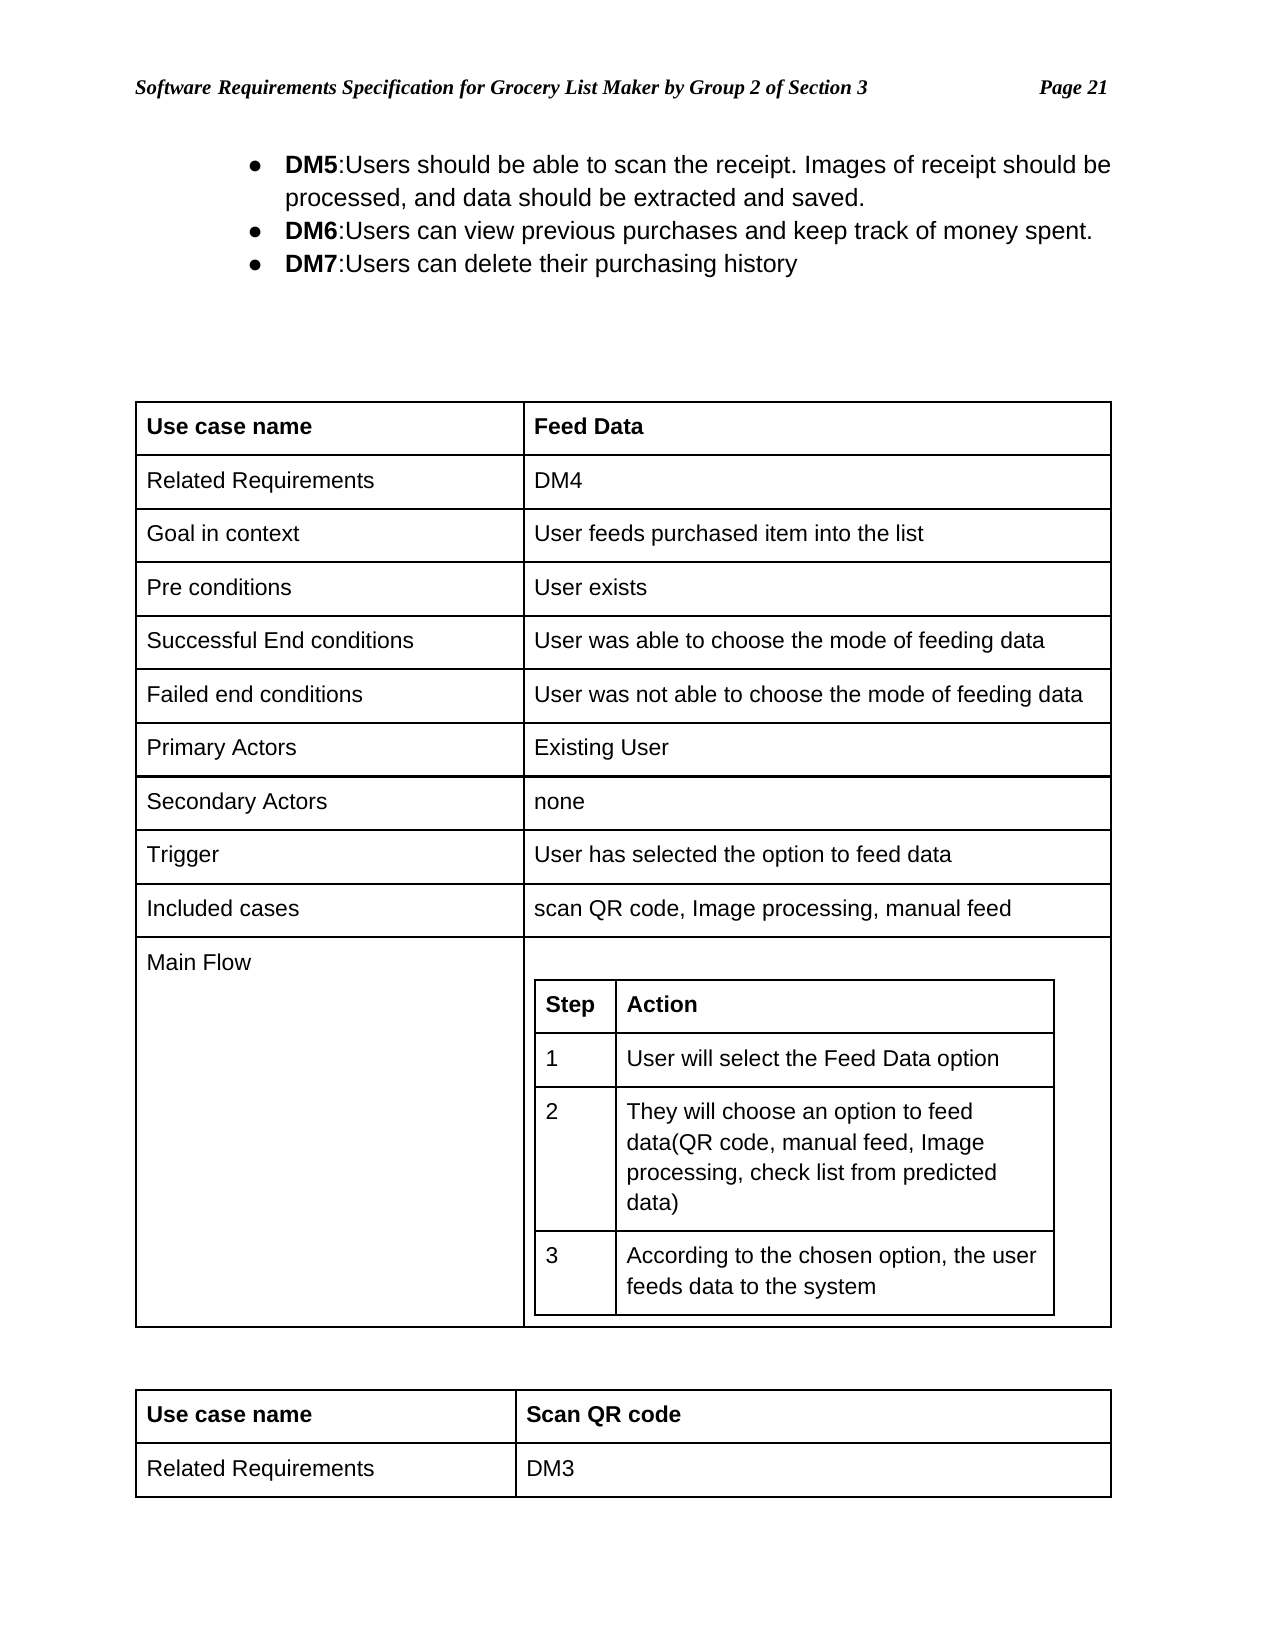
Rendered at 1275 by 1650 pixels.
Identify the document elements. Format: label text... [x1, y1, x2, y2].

table_header Use case name [137, 1391, 515, 1442]
table_cell Main Flow [137, 938, 523, 1326]
table_cell Secondary Actors [137, 778, 523, 829]
table_cell Related Requirements [137, 456, 523, 508]
list DM6:Users can view previous purchases and keep track of money spent. [247, 216, 1140, 245]
table_cell Pre conditions [137, 563, 523, 615]
table_cell User was able to choose the mode of feeding data [525, 617, 1110, 668]
table_cell Primary Actors [137, 724, 523, 775]
table_cell User has selected the option to feed data [525, 831, 1110, 882]
list DM7:Users can delete their purchasing history [247, 249, 1140, 278]
table_cell [525, 938, 1110, 1326]
table_cell Goal in context [137, 510, 523, 561]
table_cell none [525, 778, 1110, 829]
table_cell Failed end conditions [137, 670, 523, 722]
table_header Feed Data [525, 403, 1110, 454]
table_cell DM4 [525, 456, 1110, 508]
table_cell Trigger [137, 831, 523, 882]
table_cell scan QR code, Image processing, manual feed [525, 885, 1110, 936]
list DM5:Users should be able to scan the receipt. Images of receipt should be processed, and data should be extracted and saved. [247, 150, 1140, 212]
table_cell Related Requirements [137, 1444, 515, 1496]
table_cell User feeds purchased item into the list [525, 510, 1110, 561]
table_header Scan QR code [517, 1391, 1110, 1442]
table_cell User exists [525, 563, 1110, 615]
table_cell Included cases [137, 885, 523, 936]
table_cell DM3 [517, 1444, 1110, 1496]
table_header Use case name [137, 403, 523, 454]
table_cell User was not able to choose the mode of feeding data [525, 670, 1110, 722]
table_cell Existing User [525, 724, 1110, 775]
table_cell Successful End conditions [137, 617, 523, 668]
